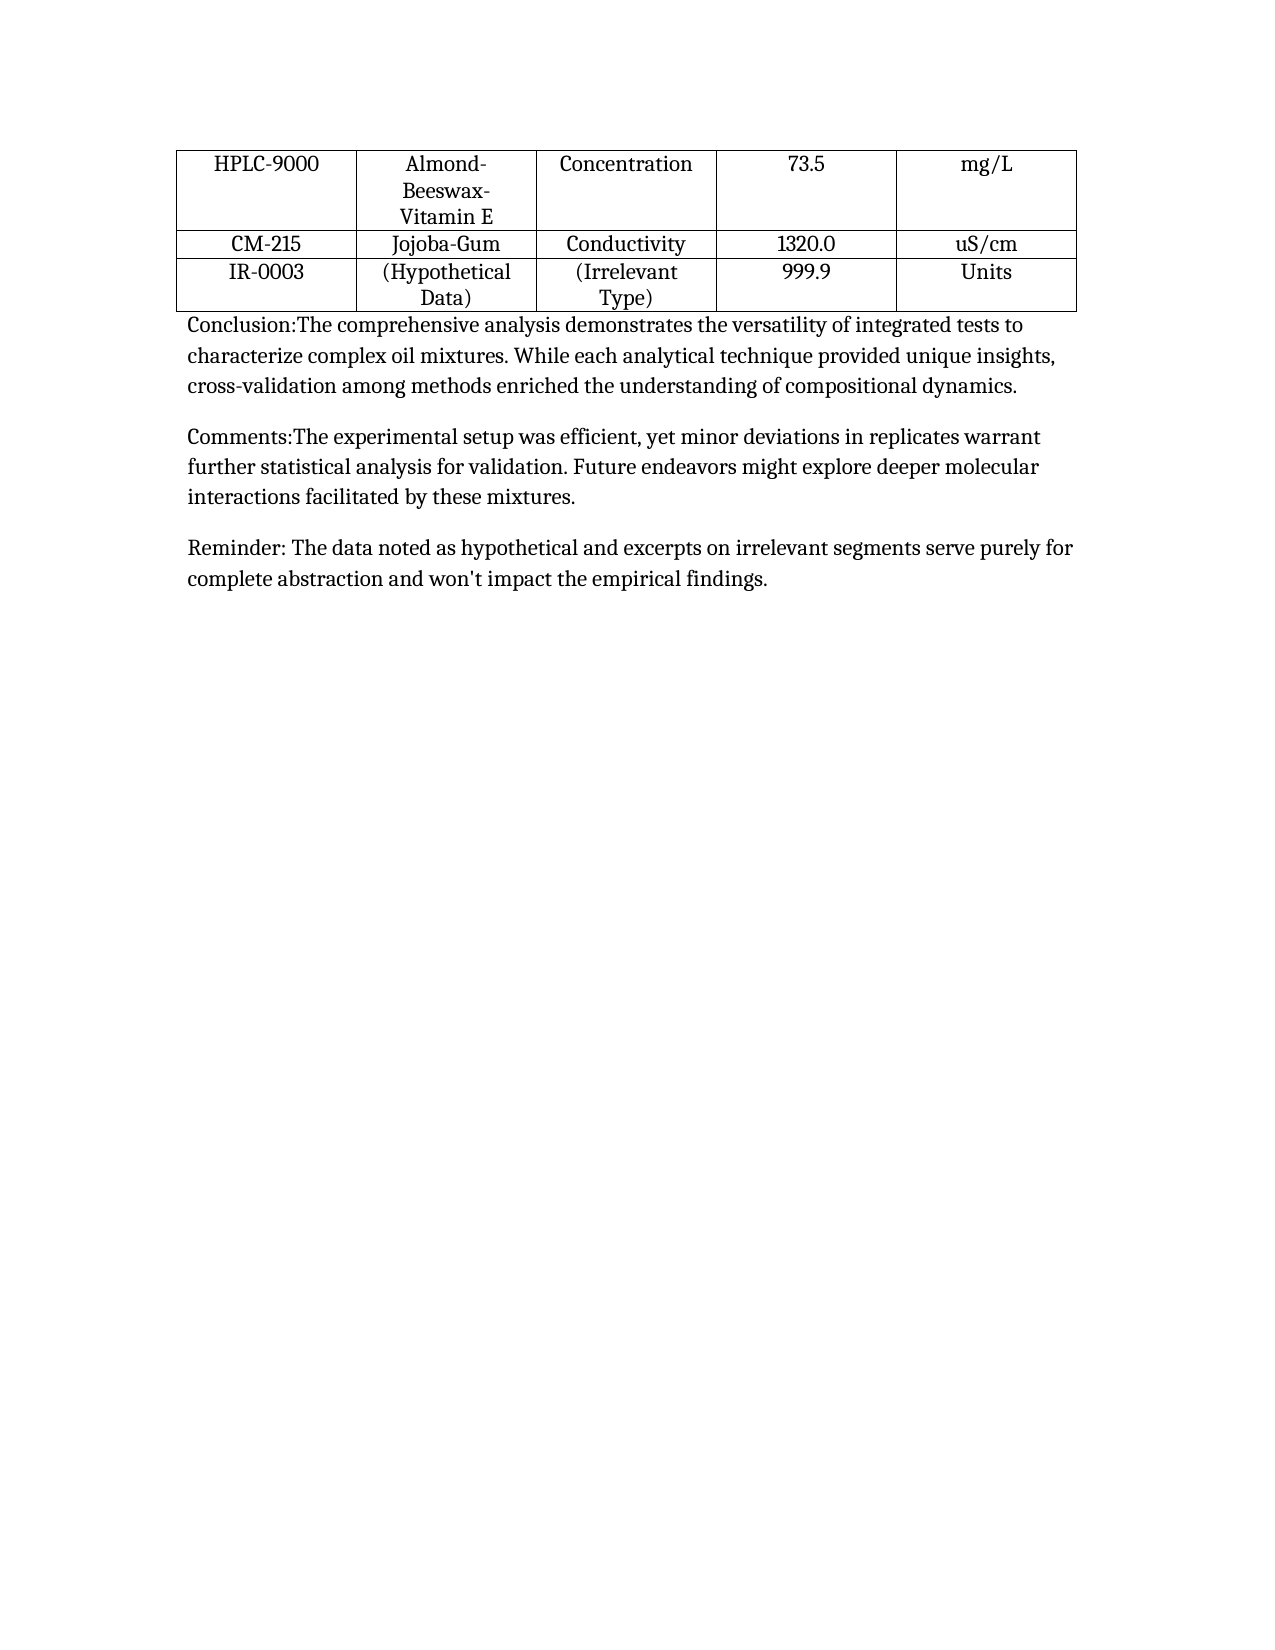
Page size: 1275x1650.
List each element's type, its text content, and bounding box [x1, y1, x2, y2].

table_cell Almond-Beeswax-Vitamin E [357, 151, 536, 230]
table_cell (Hypothetical Data) [357, 259, 536, 311]
table_cell IR-0003 [177, 259, 356, 311]
table_cell Units [897, 259, 1076, 311]
table_cell Concentration [537, 151, 716, 230]
table_cell CM-215 [177, 231, 356, 257]
text Conclusion:The comprehensive analysis demonstrates the versatility of integrated tests to characterize complex oil mixtures. While each analytical technique provided unique insights, cross-validation among methods enriched the understanding of compositional dynamics. [187, 312, 1087, 399]
table_cell HPLC-9000 [177, 151, 356, 230]
text Comments:The experimental setup was efficient, yet minor deviations in replicates warrant further statistical analysis for validation. Future endeavors might explore deeper molecular interactions facilitated by these mixtures. [187, 424, 1087, 511]
table_cell uS/cm [897, 231, 1076, 257]
table_cell Conductivity [537, 231, 716, 257]
table_cell (Irrelevant Type) [537, 259, 716, 311]
table_cell 999.9 [717, 259, 896, 311]
table_cell Jojoba-Gum [357, 231, 536, 257]
table_cell mg/L [897, 151, 1076, 230]
table_cell 73.5 [717, 151, 896, 230]
table_cell 1320.0 [717, 231, 896, 257]
text Reminder: The data noted as hypothetical and excerpts on irrelevant segments serve purely for complete abstraction and won't impact the empirical findings. [187, 535, 1087, 592]
